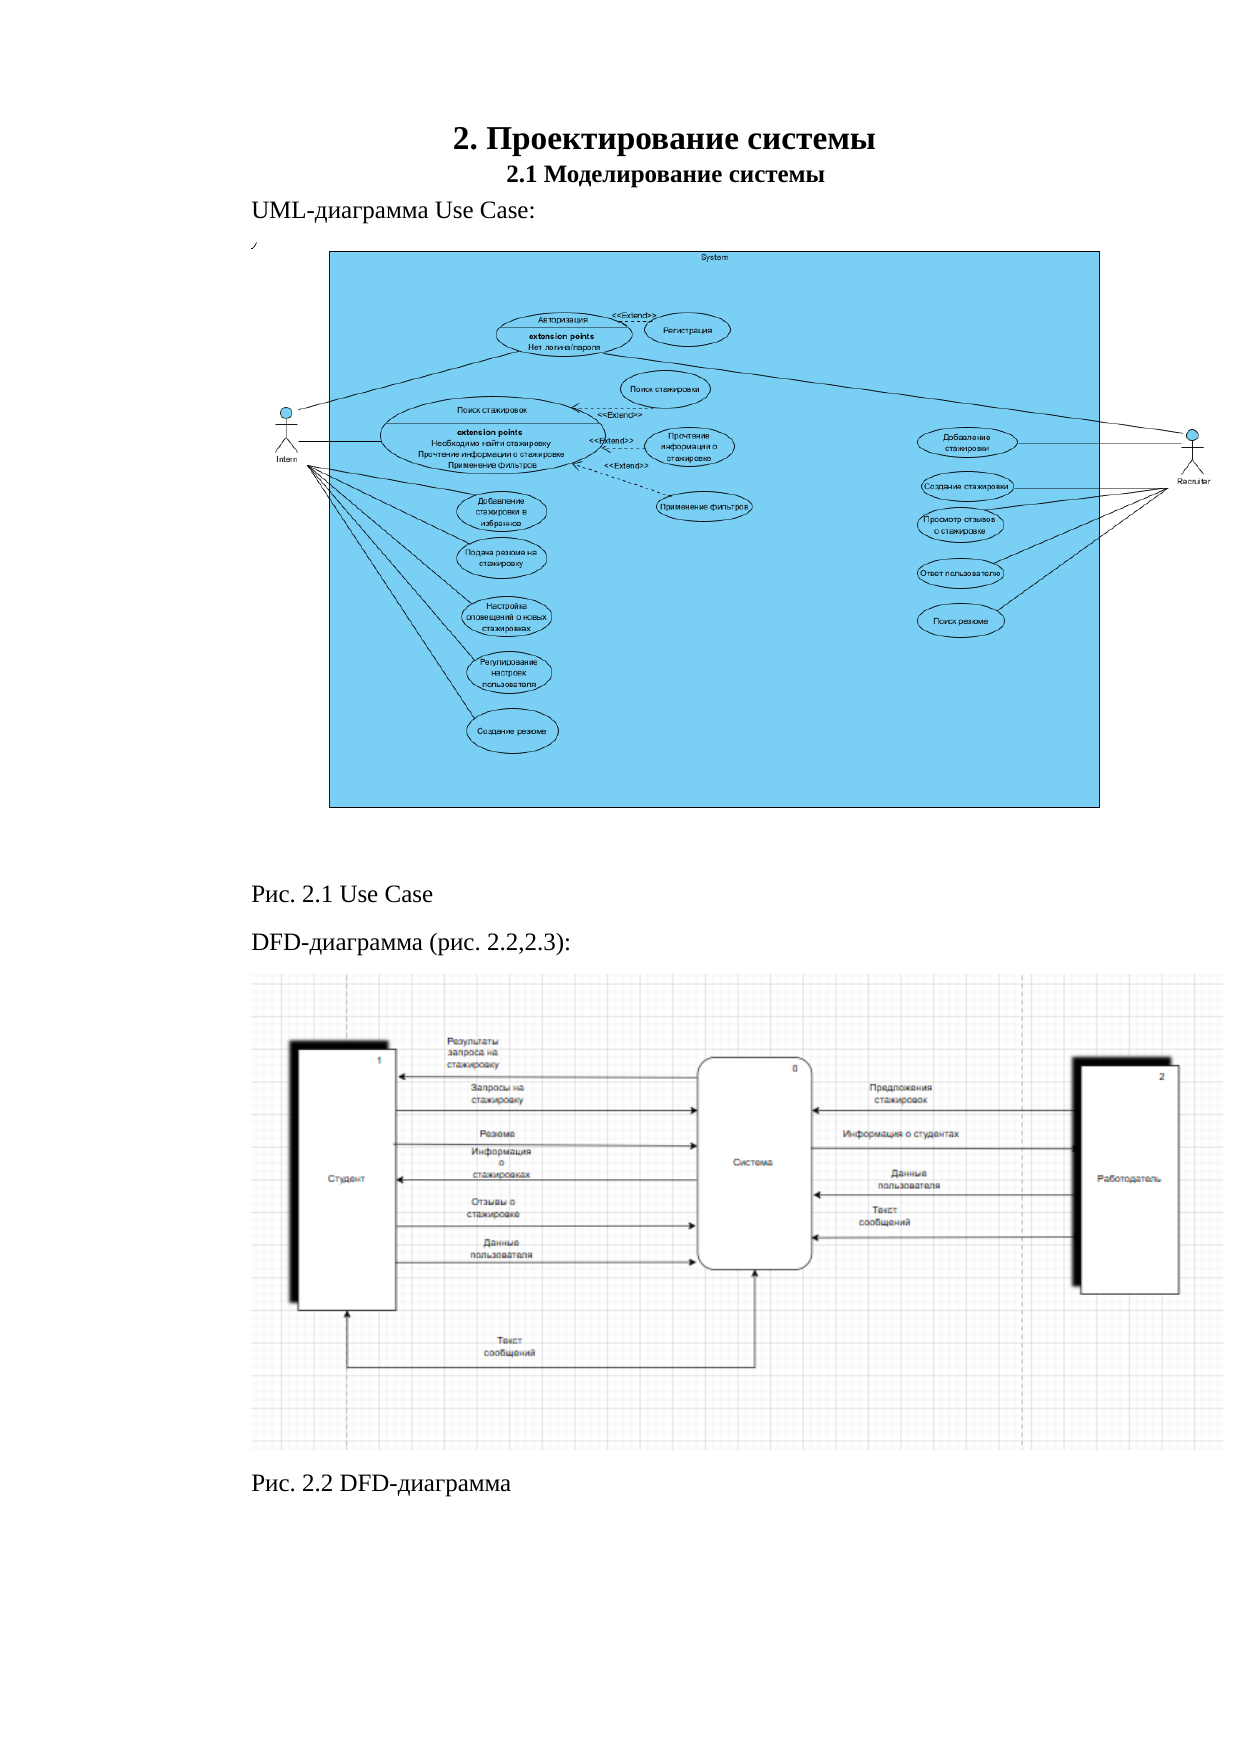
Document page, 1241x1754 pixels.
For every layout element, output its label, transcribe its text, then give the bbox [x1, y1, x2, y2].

subtitle 2. Проектирование системы [177, 118, 1152, 156]
text DFD-диаграмма (рис. 2.2,2.3): [177, 927, 1152, 956]
text Рис. 2.2 DFD-диаграмма [177, 1468, 1152, 1497]
text Рис. 2.1 Use Case [177, 879, 1152, 908]
picture [251, 242, 1224, 862]
picture [251, 974, 1224, 1450]
subtitle 2.1 Моделирование системы [221, 159, 1110, 188]
text UML-диаграмма Use Case: [177, 195, 1152, 224]
